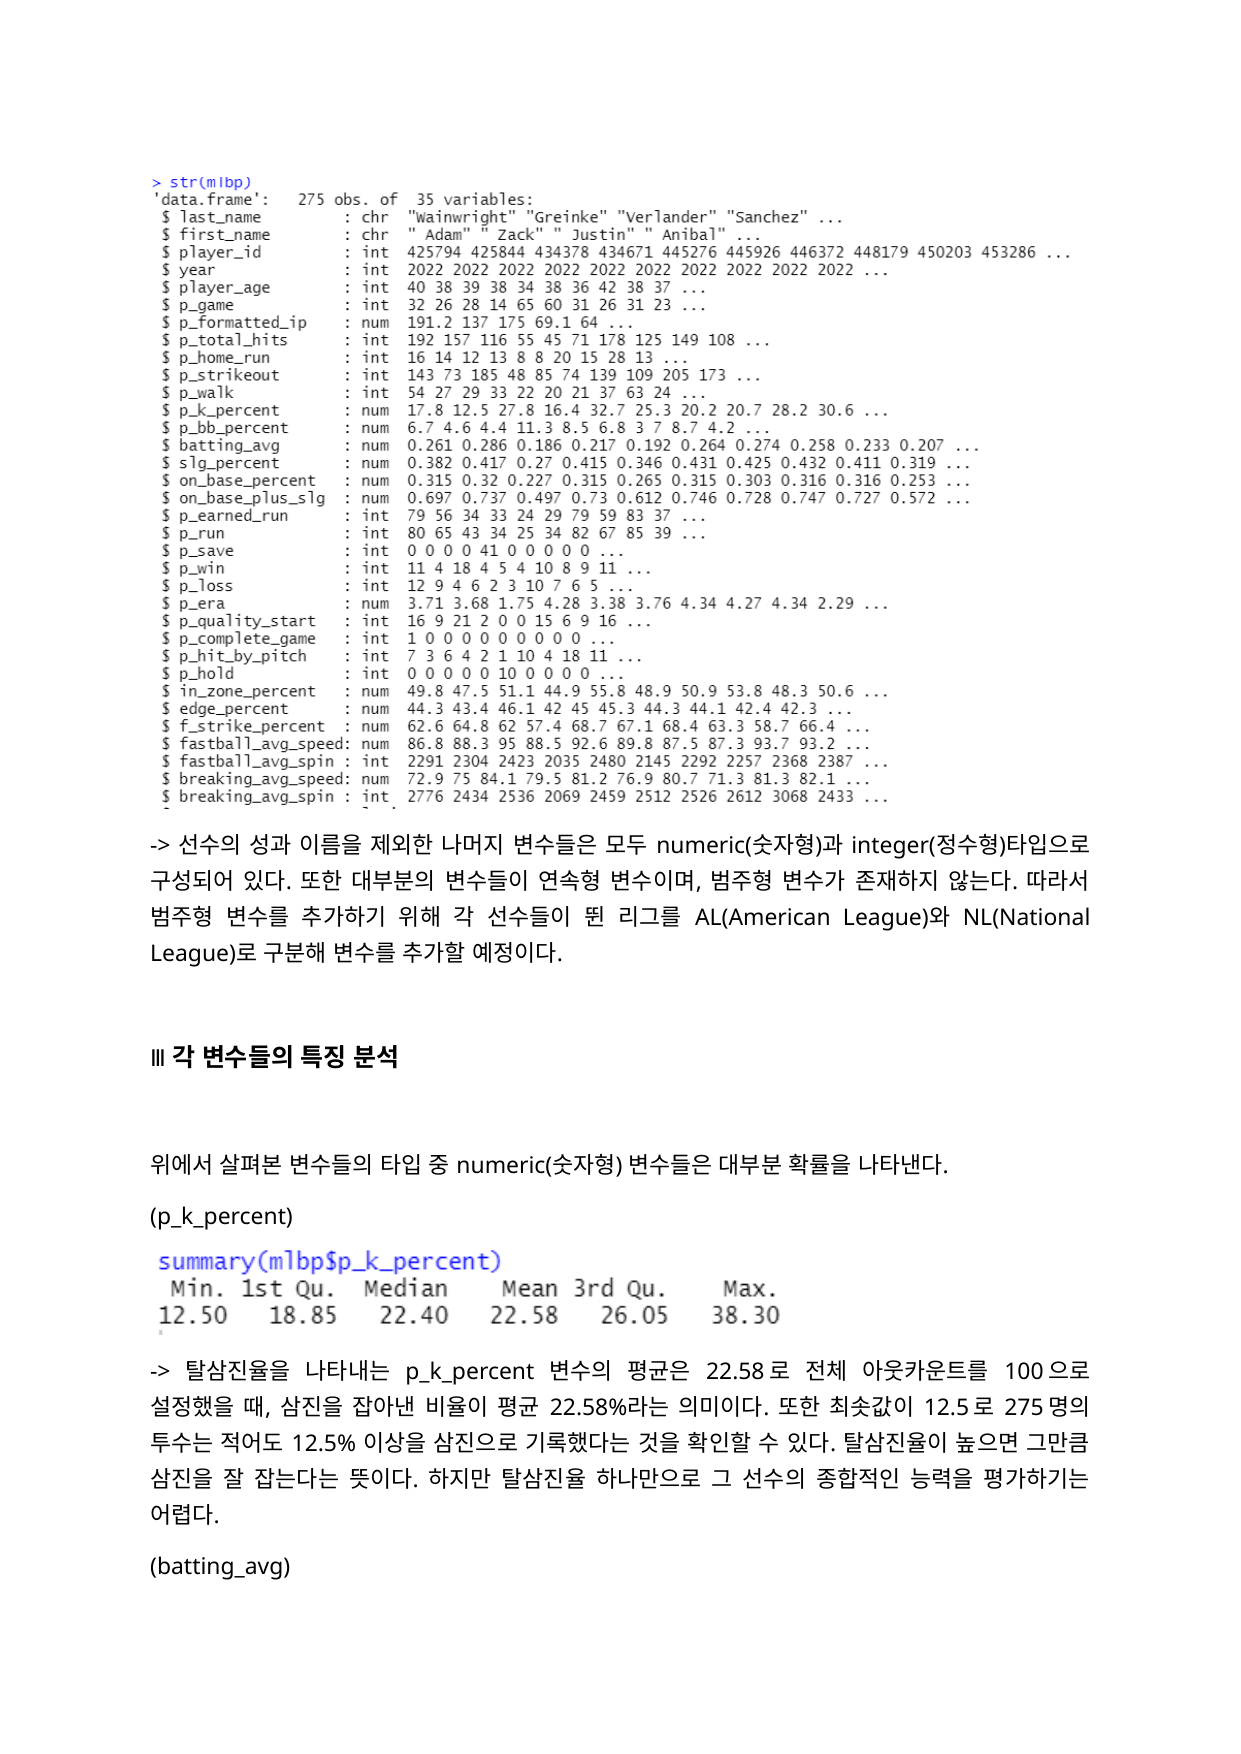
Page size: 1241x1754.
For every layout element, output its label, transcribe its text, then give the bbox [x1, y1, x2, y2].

picture [150, 1250, 797, 1335]
text (batting_avg) [150, 1549, 1090, 1581]
picture [150, 177, 1091, 809]
text -> 선수의 성과 이름을 제외한 나머지 변수들은 모두 numeric(숫자형)과 integer(정수형)타입으로 구성되어 있다. 또한 대부분의 변수들이 연속형 변수이며, 범주형 변수가 존재하지 않는다. 따라서 범주형 변수를 추가하기 위해 각 선수들이 뛴 리그를 AL(American League)와 NL(National League)로 구분해 변수를 추가할 예정이다. [150, 827, 1090, 968]
text (p_k_percent) [150, 1199, 1090, 1231]
text Ⅲ 각 변수들의 특징 분석 [150, 1038, 1090, 1074]
text -> 탈삼진율을 나타내는 p_k_percent 변수의 평균은 22.58로 전체 아웃카운트를 100으로 설정했을 때, 삼진을 잡아낸 비율이 평균 22.58%라는 의미이다. 또한 최솟값이 12.5로 275명의 투수는 적어도 12.5% 이상을 삼진으로 기록했다는 것을 확인할 수 있다. 탈삼진율이 높으면 그만큼 삼진을 잘 잡는다는 뜻이다. 하지만 탈삼진율 하나만으로 그 선수의 종합적인 능력을 평가하기는 어렵다. [150, 1353, 1090, 1530]
text 위에서 살펴본 변수들의 타입 중 numeric(숫자형) 변수들은 대부분 확률을 나타낸다. [150, 1147, 1090, 1180]
